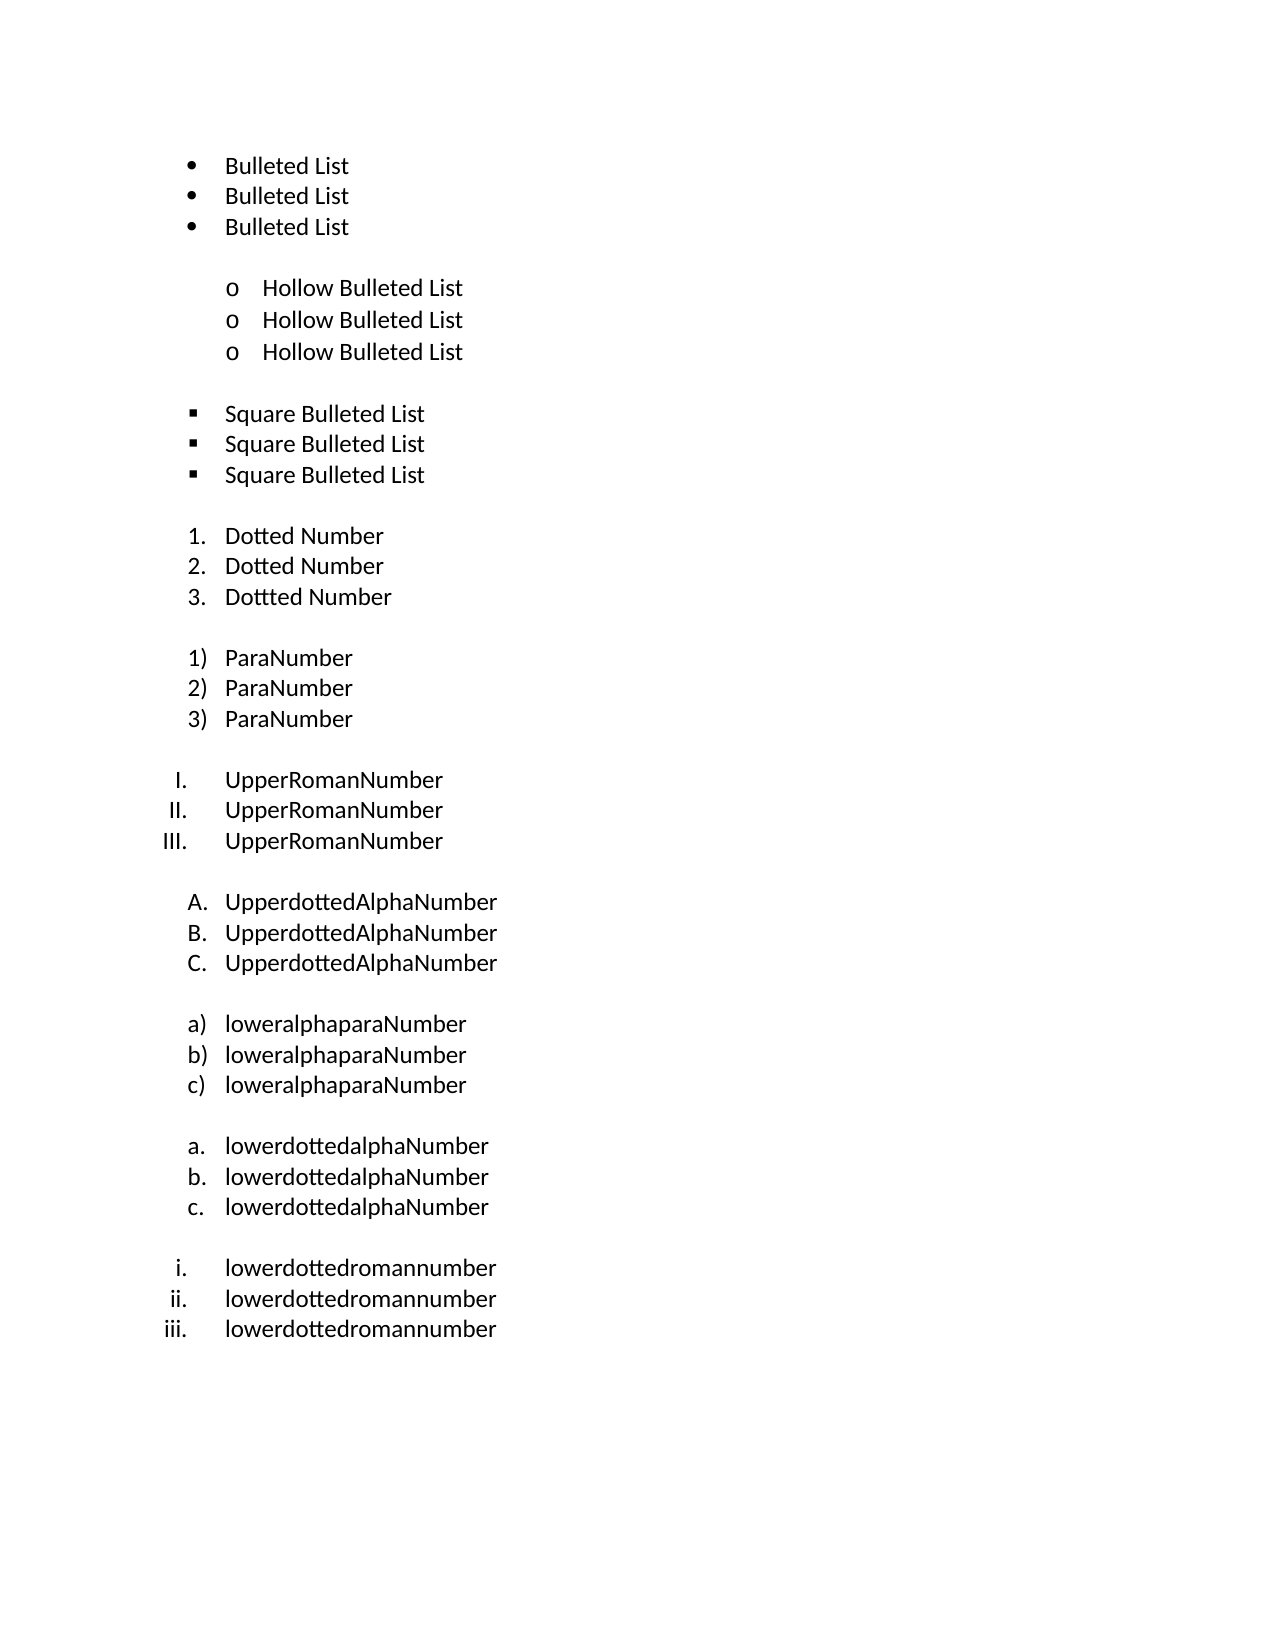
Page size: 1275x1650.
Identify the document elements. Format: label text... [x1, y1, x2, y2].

list Square Bulleted List [187, 398, 1125, 428]
list lowerdottedalphaNumber [187, 1130, 1125, 1161]
list UpperRomanNumber [187, 764, 1125, 795]
list lowerdottedromannumber [187, 1252, 1125, 1283]
list ParaNumber [187, 642, 1125, 673]
list Bulleted List [187, 211, 1125, 242]
list lowerdottedalphaNumber [187, 1161, 1125, 1191]
list Square Bulleted List [187, 428, 1125, 459]
list Bulleted List [187, 150, 1125, 181]
list UpperdottedAlphaNumber [187, 947, 1125, 978]
list UpperdottedAlphaNumber [187, 886, 1125, 917]
list Dotted Number [187, 551, 1125, 581]
list Hollow Bulleted List [225, 336, 1125, 367]
list loweralphaparaNumber [187, 1039, 1125, 1069]
list UpperRomanNumber [187, 795, 1125, 825]
list loweralphaparaNumber [187, 1069, 1125, 1100]
list lowerdottedromannumber [187, 1283, 1125, 1313]
list lowerdottedromannumber [187, 1313, 1125, 1344]
list ParaNumber [187, 673, 1125, 703]
list lowerdottedalphaNumber [187, 1191, 1125, 1222]
list loweralphaparaNumber [187, 1008, 1125, 1039]
list Hollow Bulleted List [225, 304, 1125, 336]
list Hollow Bulleted List [225, 272, 1125, 304]
list UpperdottedAlphaNumber [187, 917, 1125, 947]
list UpperRomanNumber [187, 825, 1125, 856]
list Bulleted List [187, 181, 1125, 211]
list Dotted Number [187, 520, 1125, 551]
list Square Bulleted List [187, 459, 1125, 489]
list ParaNumber [187, 703, 1125, 734]
list Dottted Number [187, 581, 1125, 612]
